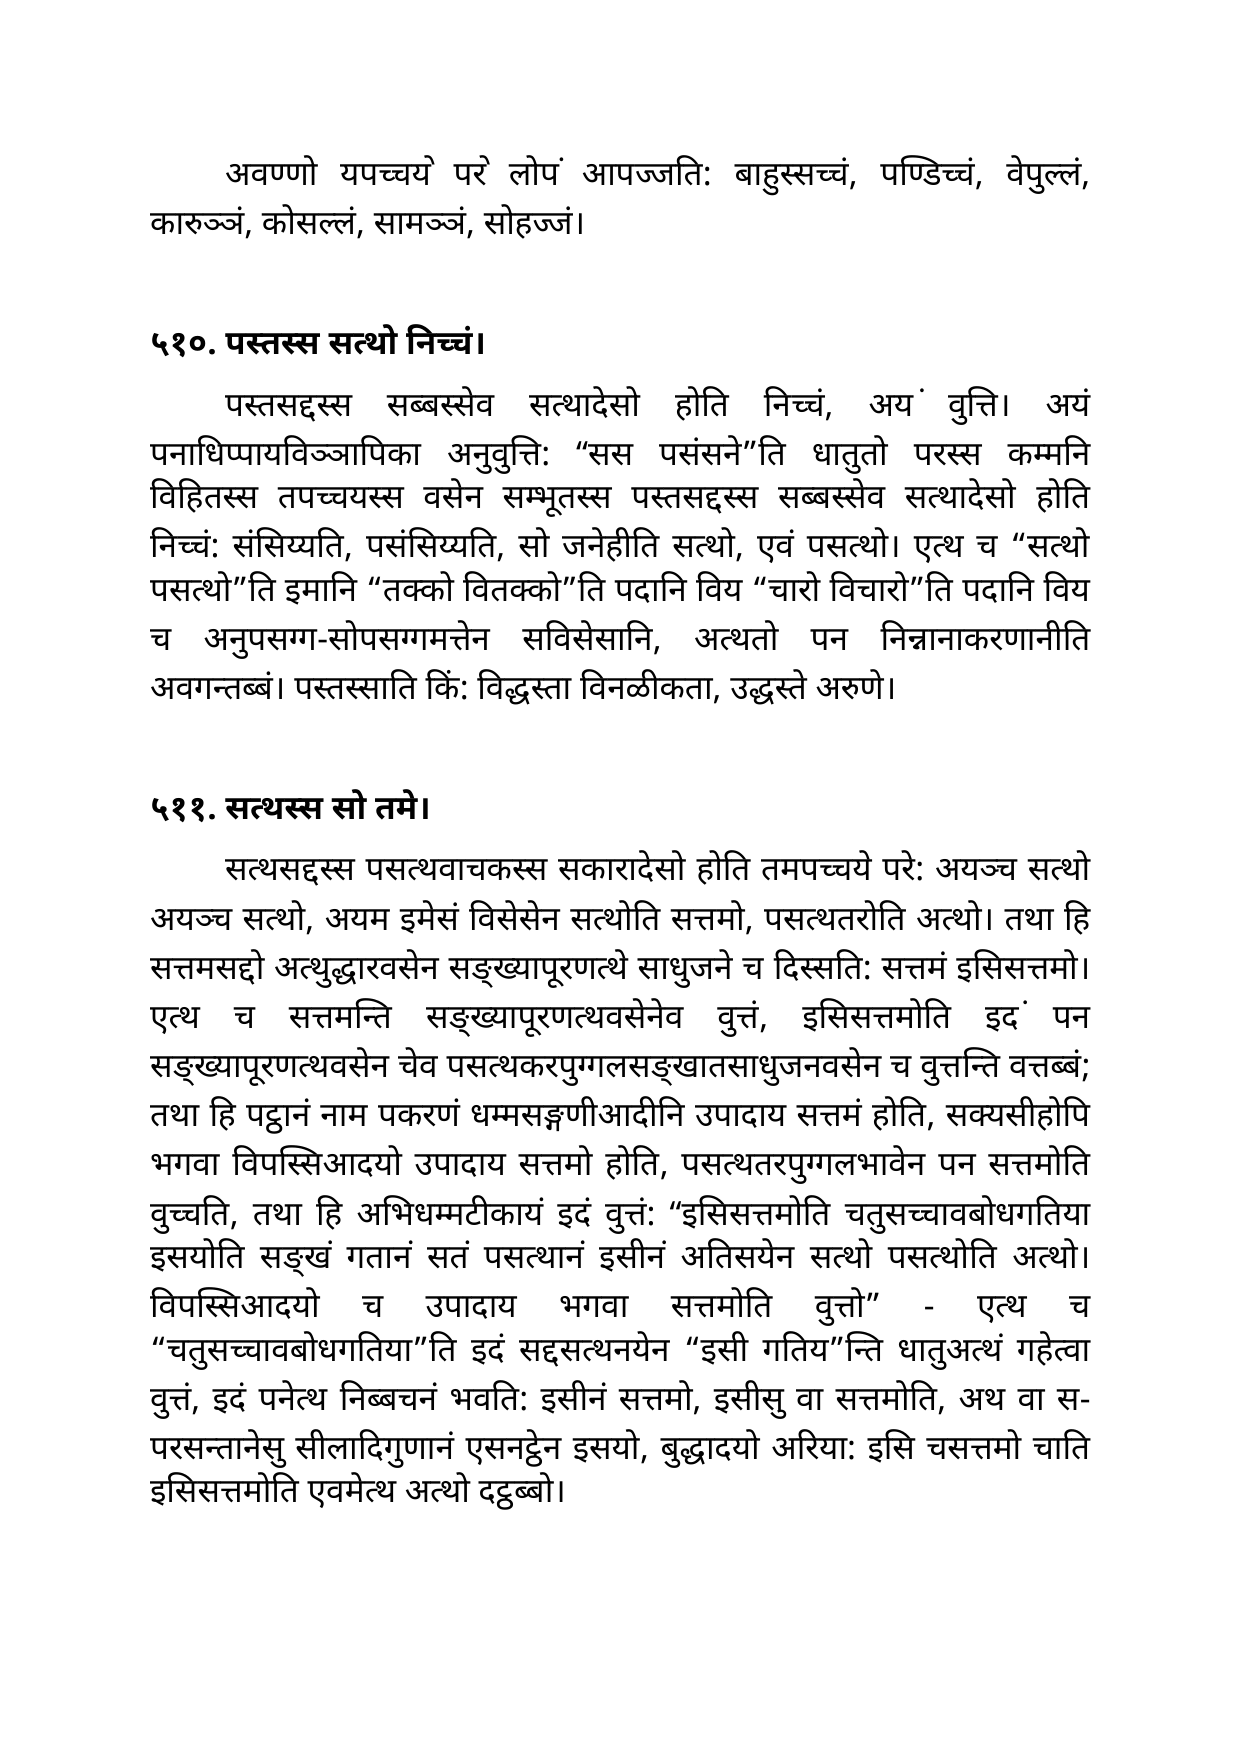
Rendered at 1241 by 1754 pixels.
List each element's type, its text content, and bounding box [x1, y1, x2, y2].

text सत्थसद्दस्स पसत्थवाचकस्स सकारादेसो होति तमपच्चये परे: अयञ्च सत्थो अयञ्च सत्थो, अयम इमेसं विसेसेन सत्थोति सत्तमो, पसत्थतरोति अत्थो। तथा हि सत्तमसद्दो अत्थुद्धारवसेन सङ्ख्यापूरणत्थे साधुजने च दिस्सति: सत्तमं इसिसत्तमो। एत्थ च सत्तमन्ति सङ्ख्यापूरणत्थवसेनेव वुत्तं, इसिसत्तमोति इदं पन सङ्ख्यापूरणत्थवसेन चेव पसत्थकरपुग्गलसङ्खातसाधुजनवसेन च वुत्तन्ति वत्तब्बं; तथा हि पट्ठानं नाम पकरणं धम्मसङ्गणीआदीनि उपादाय सत्तमं होति, सक्यसीहोपि भगवा विपस्सिआदयो उपादाय सत्तमो होति, पसत्थतरपुग्गलभावेन पन सत्तमोति वुच्चति, तथा हि अभिधम्मटीकायं इदं वुत्तं: “इसिसत्तमोति चतुसच्चावबोधगतिया इसयोति सङ्खं गतानं सतं पसत्थानं इसीनं अतिसयेन सत्थो पसत्थोति अत्थो। विपस्सिआदयो च उपादाय भगवा सत्तमोति वुत्तो” - एत्थ च “चतुसच्चावबोधगतिया”ति इदं सद्दसत्थनयेन “इसी गतिय”न्ति धातुअत्थं गहेत्वा वुत्तं, इदं पनेत्थ निब्बचनं भवति: इसीनं सत्तमो, इसीसु वा सत्तमोति, अथ वा स-परसन्तानेसु सीलादिगुणानं एसनट्ठेन इसयो, बुद्धादयो अरिया: इसि चसत्तमो चाति इसिसत्तमोति एवमेत्थ अत्थो दट्ठब्बो। [150, 845, 1090, 1516]
text ५१०. पस्तस्स सत्थो निच्चं। [150, 319, 1090, 368]
text अवण्णो यपच्चये परे लोपं आपज्जति: बाहुस्सच्चं, पण्डिच्चं, वेपुल्लं, कारुञ्ञं, कोसल्लं, सामञ्ञं, सोहज्जं। [150, 150, 1090, 248]
text ५११. सत्थस्स सो तमे। [150, 783, 1090, 833]
text पस्तसद्दस्स सब्बस्सेव सत्थादेसो होति निच्चं, अयं वुत्ति। अयं पनाधिप्पायविञ्ञापिका अनुवुत्ति: “सस पसंसने”ति धातुतो परस्स कम्मनि विहितस्स तपच्चयस्स वसेन सम्भूतस्स पस्तसद्दस्स सब्बस्सेव सत्थादेसो होति निच्चं: संसिय्यति, पसंसिय्यति, सो जनेहीति सत्थो, एवं पसत्थो। एत्थ च “सत्थो पसत्थो”ति इमानि “तक्को वितक्को”ति पदानि विय “चारो विचारो”ति पदानि विय च अनुपसग्ग-सोपसग्गमत्तेन सविसेसानि, अत्थतो पन निन्नानाकरणानीति अवगन्तब्बं। पस्तस्साति किं: विद्धस्ता विनळीकता, उद्धस्ते अरुणे। [150, 380, 1090, 713]
